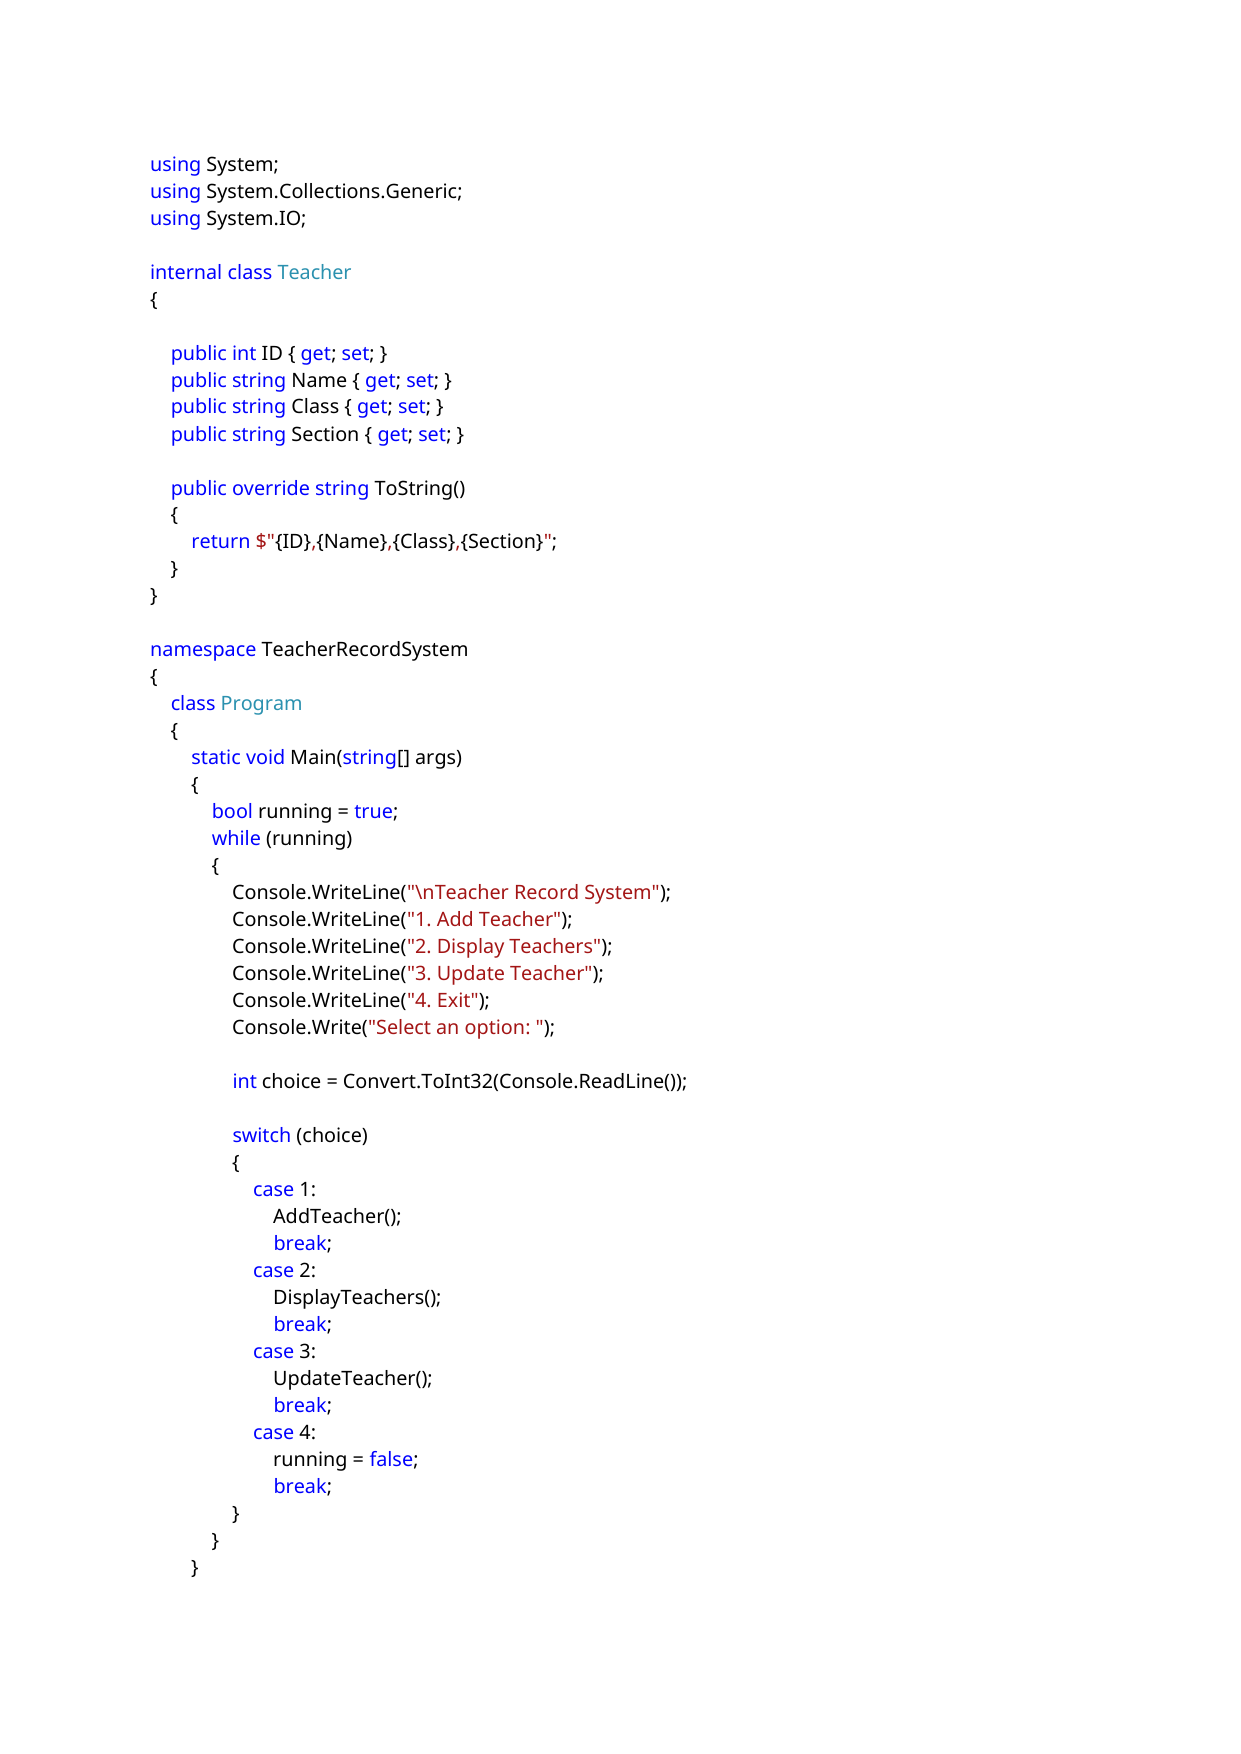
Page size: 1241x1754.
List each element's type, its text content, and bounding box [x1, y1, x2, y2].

text case 1: [150, 1175, 1090, 1202]
text internal class Teacher [150, 258, 1090, 285]
text public override string ToString() [150, 474, 1090, 501]
text { [150, 663, 1090, 689]
text Console.WriteLine("\nTeacher Record System"); [150, 878, 1090, 905]
text } [150, 1553, 1090, 1580]
text case 3: [150, 1337, 1090, 1364]
text Console.Write("Select an option: "); [150, 1013, 1090, 1040]
text break; [150, 1472, 1090, 1499]
text return $"{ID},{Name},{Class},{Section}"; [150, 528, 1090, 555]
text { [150, 285, 1090, 312]
text using System; [150, 150, 1090, 177]
text running = false; [150, 1445, 1090, 1472]
text Console.WriteLine("1. Add Teacher"); [150, 905, 1090, 932]
text switch (choice) [150, 1121, 1090, 1148]
text public string Name { get; set; } [150, 366, 1090, 393]
text static void Main(string[] args) [150, 743, 1090, 771]
text public string Class { get; set; } [150, 393, 1090, 420]
text UpdateTeacher(); [150, 1364, 1090, 1391]
text public int ID { get; set; } [150, 339, 1090, 366]
text int choice = Convert.ToInt32(Console.ReadLine()); [150, 1067, 1090, 1094]
text namespace TeacherRecordSystem [150, 636, 1090, 663]
text Console.WriteLine("4. Exit"); [150, 986, 1090, 1013]
text DisplayTeachers(); [150, 1283, 1090, 1310]
text } [150, 1526, 1090, 1553]
text case 4: [150, 1418, 1090, 1445]
text { [150, 717, 1090, 743]
text using System.Collections.Generic; [150, 177, 1090, 204]
text Console.WriteLine("2. Display Teachers"); [150, 932, 1090, 959]
text Console.WriteLine("3. Update Teacher"); [150, 959, 1090, 986]
text case 2: [150, 1256, 1090, 1283]
text AddTeacher(); [150, 1202, 1090, 1229]
text break; [150, 1310, 1090, 1337]
text bool running = true; [150, 797, 1090, 824]
text break; [150, 1229, 1090, 1256]
text class Program [150, 689, 1090, 717]
text while (running) [150, 824, 1090, 851]
text } [150, 1499, 1090, 1526]
text break; [150, 1391, 1090, 1418]
text public string Section { get; set; } [150, 420, 1090, 447]
text using System.IO; [150, 204, 1090, 231]
text { [150, 501, 1090, 528]
text } [150, 582, 1090, 609]
text { [150, 771, 1090, 797]
text { [150, 1148, 1090, 1175]
text } [150, 555, 1090, 582]
text { [150, 851, 1090, 878]
